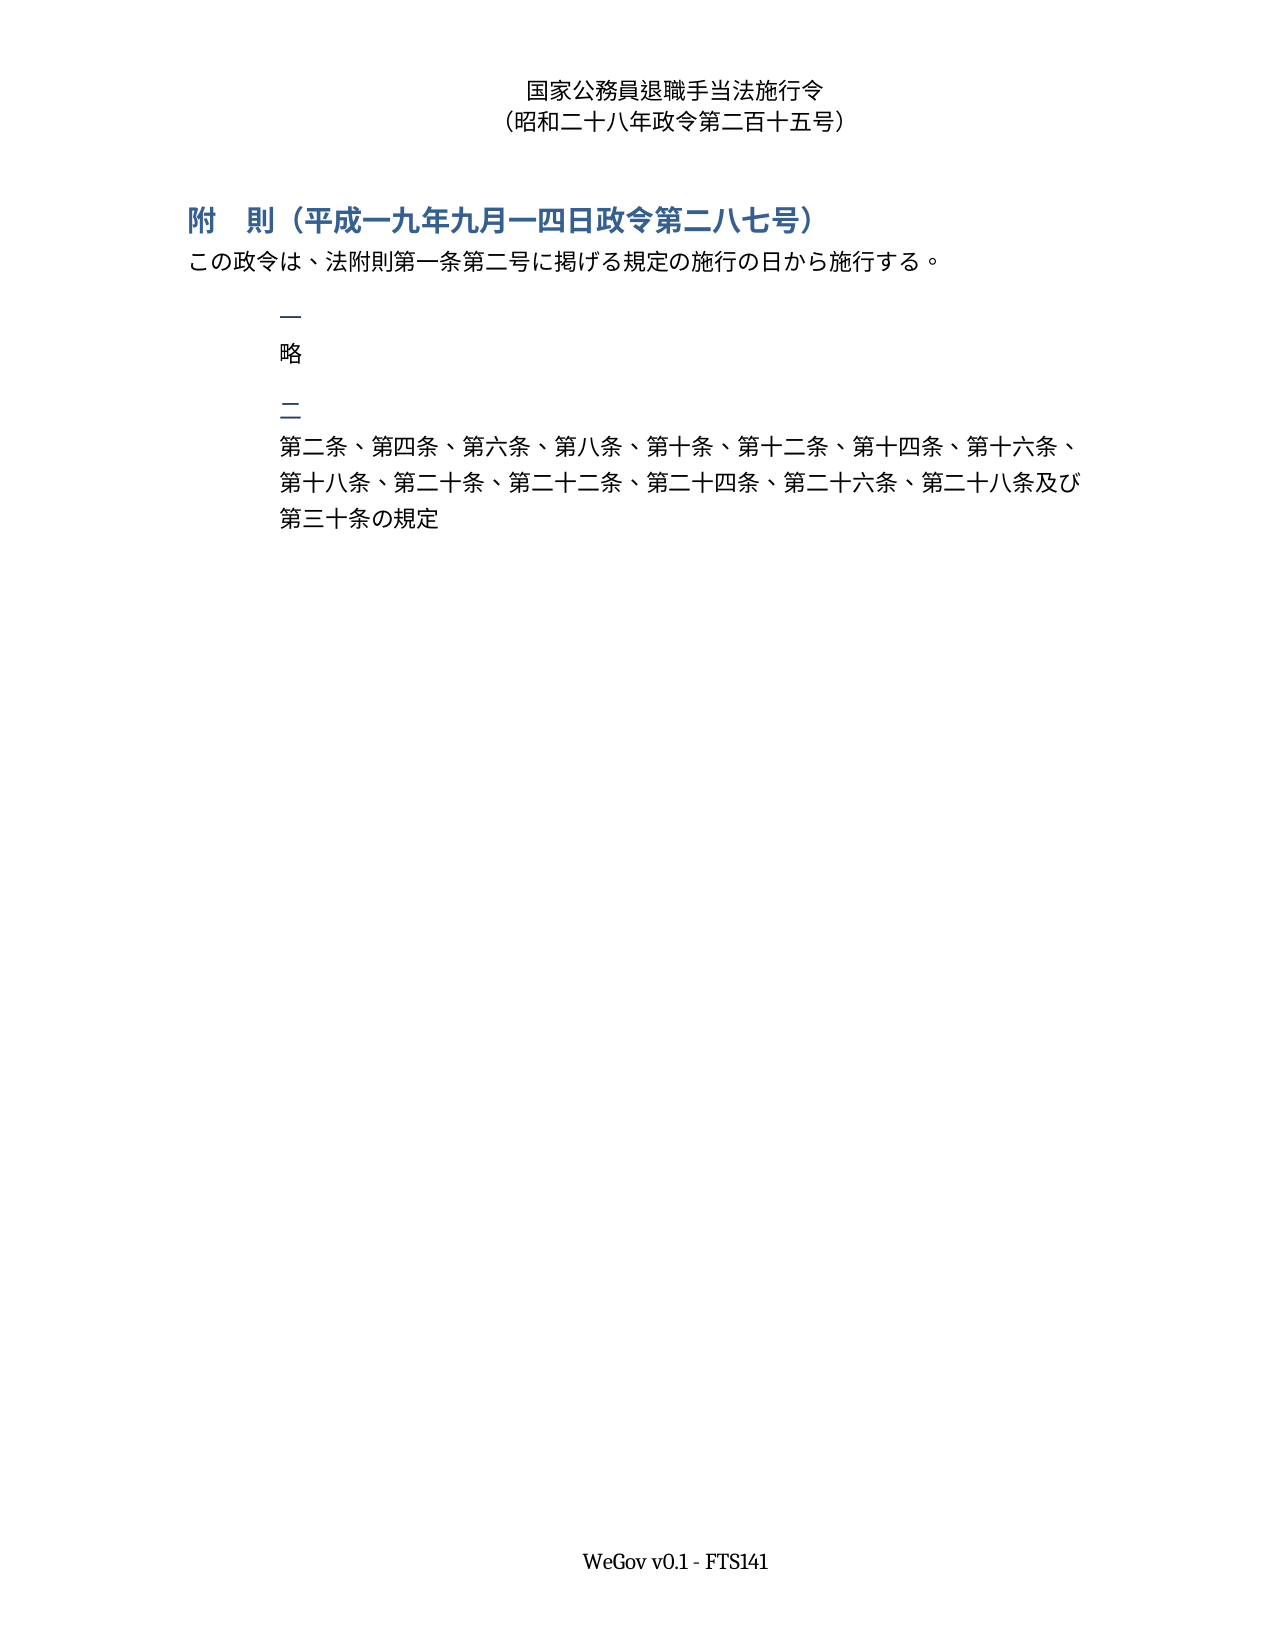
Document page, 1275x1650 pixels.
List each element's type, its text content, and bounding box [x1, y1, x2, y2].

text 略 [279, 338, 1087, 369]
subtitle 二 [279, 395, 1087, 426]
subtitle 附 則（平成一九年九月一四日政令第二八七号） [187, 200, 1087, 240]
text 第二条、第四条、第六条、第八条、第十条、第十二条、第十四条、第十六条、第十八条、第二十条、第二十二条、第二十四条、第二十六条、第二十八条及び第三十条の規定 [279, 431, 1087, 534]
text この政令は、法附則第一条第二号に掲げる規定の施行の日から施行する。 [187, 246, 1087, 277]
subtitle 一 [279, 302, 1087, 334]
